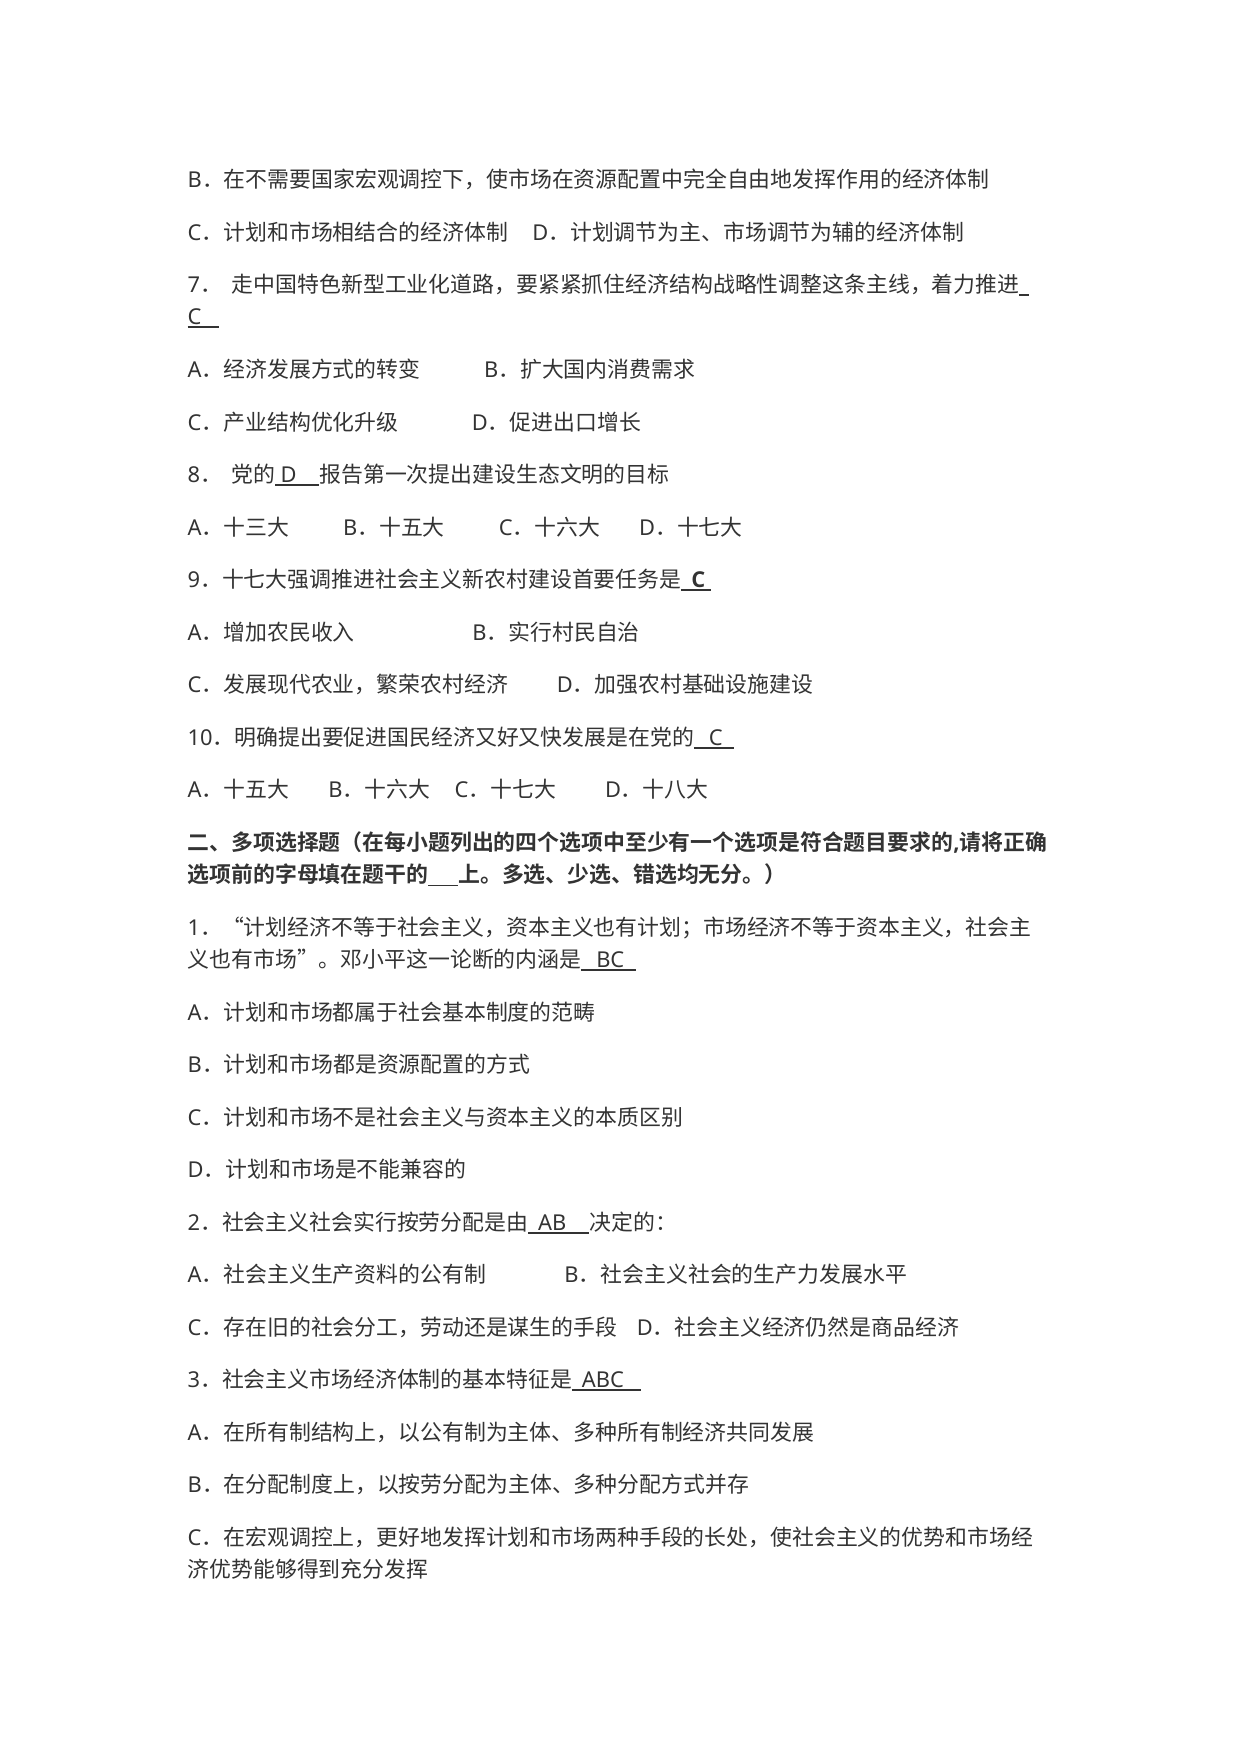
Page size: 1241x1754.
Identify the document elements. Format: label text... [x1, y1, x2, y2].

text C．存在旧的社会分工，劳动还是谋生的手段 D．社会主义经济仍然是商品经济 [187, 1309, 1053, 1342]
text 7． 走中国特色新型工业化道路，要紧紧抓住经济结构战略性调整这条主线，着力推进 C [187, 267, 1053, 332]
text 10．明确提出要促进国民经济又好又快发展是在党的 C [187, 719, 1053, 752]
text C．计划和市场不是社会主义与资本主义的本质区别 [187, 1099, 1053, 1132]
text B．在分配制度上，以按劳分配为主体、多种分配方式并存 [187, 1467, 1053, 1499]
text B．计划和市场都是资源配置的方式 [187, 1047, 1053, 1079]
text 9．十七大强调推进社会主义新农村建设首要任务是 C [187, 562, 1053, 594]
text 8． 党的 D 报告第一次提出建设生态文明的目标 [187, 457, 1053, 489]
text A．经济发展方式的转变 B．扩大国内消费需求 [187, 352, 1053, 384]
text A．增加农民收入 B．实行村民自治 [187, 614, 1053, 647]
text C．在宏观调控上，更好地发挥计划和市场两种手段的长处，使社会主义的优势和市场经济优势能够得到充分发挥 [187, 1519, 1053, 1584]
text 3．社会主义市场经济体制的基本特征是 ABC [187, 1362, 1053, 1394]
text D．计划和市场是不能兼容的 [187, 1152, 1053, 1184]
text B．在不需要国家宏观调控下，使市场在资源配置中完全自由地发挥作用的经济体制 [187, 162, 1053, 194]
text 1．“计划经济不等于社会主义，资本主义也有计划；市场经济不等于资本主义，社会主义也有市场”。邓小平这一论断的内涵是 BC [187, 909, 1053, 974]
text A．社会主义生产资料的公有制 B．社会主义社会的生产力发展水平 [187, 1257, 1053, 1289]
text A．十三大 B．十五大 C．十六大 D．十七大 [187, 509, 1053, 542]
text C．产业结构优化升级 D．促进出口增长 [187, 404, 1053, 437]
text A．计划和市场都属于社会基本制度的范畴 [187, 994, 1053, 1027]
text 二、多项选择题（在每小题列出的四个选项中至少有一个选项是符合题目要求的,请将正确选项前的字母填在题干的 上。多选、少选、错选均无分。） [187, 824, 1053, 889]
text A．十五大 B．十六大 C．十七大 D．十八大 [187, 772, 1053, 804]
text A．在所有制结构上，以公有制为主体、多种所有制经济共同发展 [187, 1414, 1053, 1447]
text C．计划和市场相结合的经济体制 D．计划调节为主、市场调节为辅的经济体制 [187, 214, 1053, 247]
text C．发展现代农业，繁荣农村经济 D．加强农村基础设施建设 [187, 667, 1053, 699]
text 2．社会主义社会实行按劳分配是由 AB 决定的： [187, 1204, 1053, 1237]
